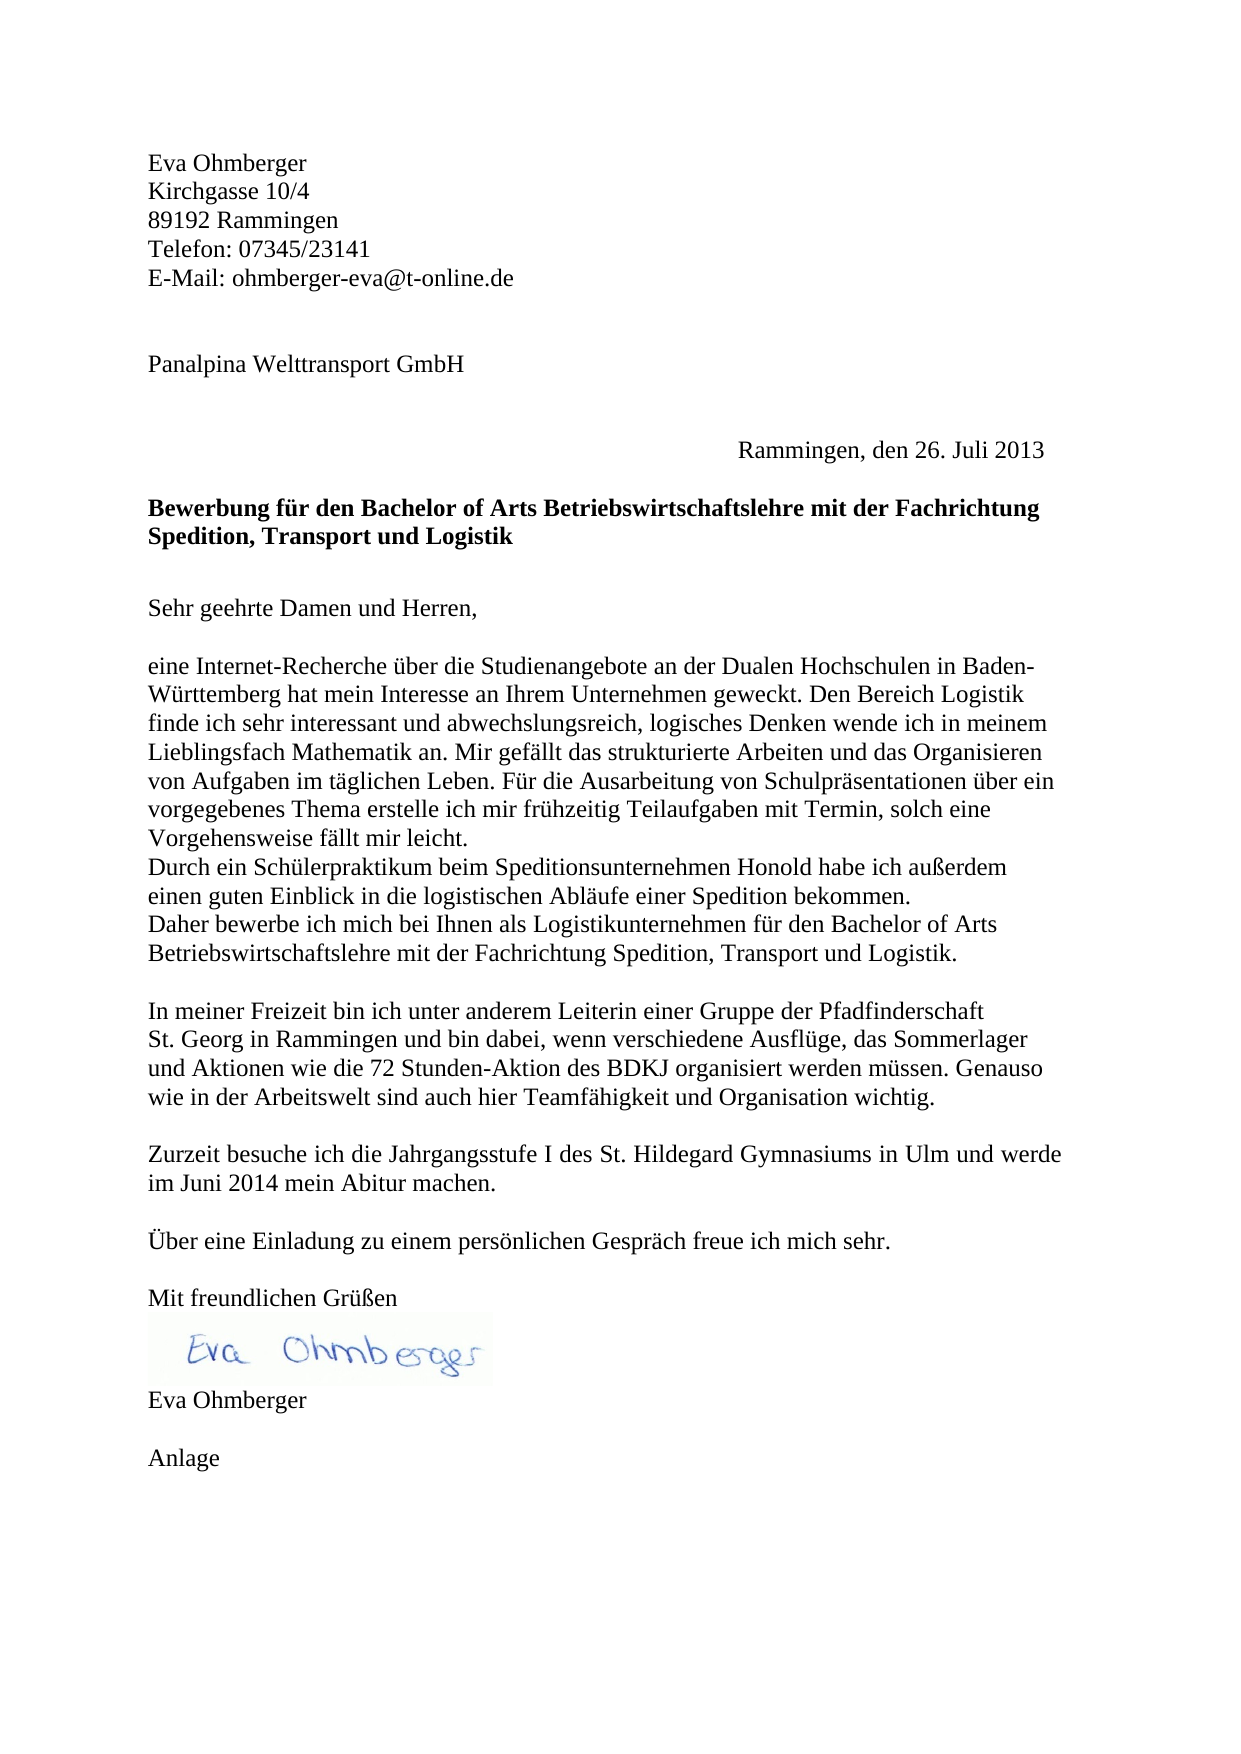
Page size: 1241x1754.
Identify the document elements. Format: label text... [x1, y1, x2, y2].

picture [147, 1312, 493, 1386]
text Über eine Einladung zu einem persönlichen Gespräch freue ich mich sehr. [148, 1226, 1063, 1254]
text Eva Ohmberger [148, 148, 1063, 176]
text Rammingen, den 26. Juli 2013 [148, 435, 1063, 464]
text eine Internet-Recherche über die Studienangebote an der Dualen Hochschulen in Baden-Württemberg hat mein Interesse an Ihrem Unternehmen geweckt. Den Bereich Logistik finde ich sehr interessant und abwechslungsreich, logisches Denken wende ich in meinem Lieblingsfach Mathematik an. Mir gefällt das strukturierte Arbeiten und das Organisieren von Aufgaben im täglichen Leben. Für die Ausarbeitung von Schulpräsentationen über ein vorgegebenes Thema erstelle ich mir frühzeitig Teilaufgaben mit Termin, solch eine Vorgehensweise fällt mir leicht. [148, 651, 1063, 852]
text Zurzeit besuche ich die Jahrgangsstufe I des St. Hildegard Gymnasiums in Ulm und werde im Juni 2014 mein Abitur machen. [148, 1139, 1063, 1197]
text Eva Ohmberger [148, 1386, 1063, 1414]
text Anlage [148, 1443, 1063, 1472]
text Telefon: 07345/23141 [148, 234, 1063, 263]
text E-Mail: ohmberger-eva@t-online.de [148, 263, 1063, 291]
text Daher bewerbe ich mich bei Ihnen als Logistikunternehmen für den Bachelor of Arts Betriebswirtschaftslehre mit der Fachrichtung Spedition, Transport und Logistik. [148, 909, 1063, 967]
text In meiner Freizeit bin ich unter anderem Leiterin einer Gruppe der Pfadfinderschaft St. Georg in Rammingen und bin dabei, wenn verschiedene Ausflüge, das Sommerlager und Aktionen wie die 72 Stunden-Aktion des BDKJ organisiert werden müssen. Genauso wie in der Arbeitswelt sind auch hier Teamfähigkeit und Organisation wichtig. [148, 996, 1063, 1111]
text Panalpina Welttransport GmbH [148, 349, 1063, 378]
text Durch ein Schülerpraktikum beim Speditionsunternehmen Honold habe ich außerdem einen guten Einblick in die logistischen Abläufe einer Spedition bekommen. [148, 852, 1063, 909]
text Bewerbung für den Bachelor of Arts Betriebswirtschaftslehre mit der Fachrichtung Spedition, Transport und Logistik [148, 493, 1063, 550]
text Kirchgasse 10/4 [148, 176, 1063, 205]
text Mit freundlichen Grüßen [148, 1283, 1063, 1312]
text Sehr geehrte Damen und Herren, [148, 593, 1063, 622]
text 89192 Rammingen [148, 205, 1063, 234]
